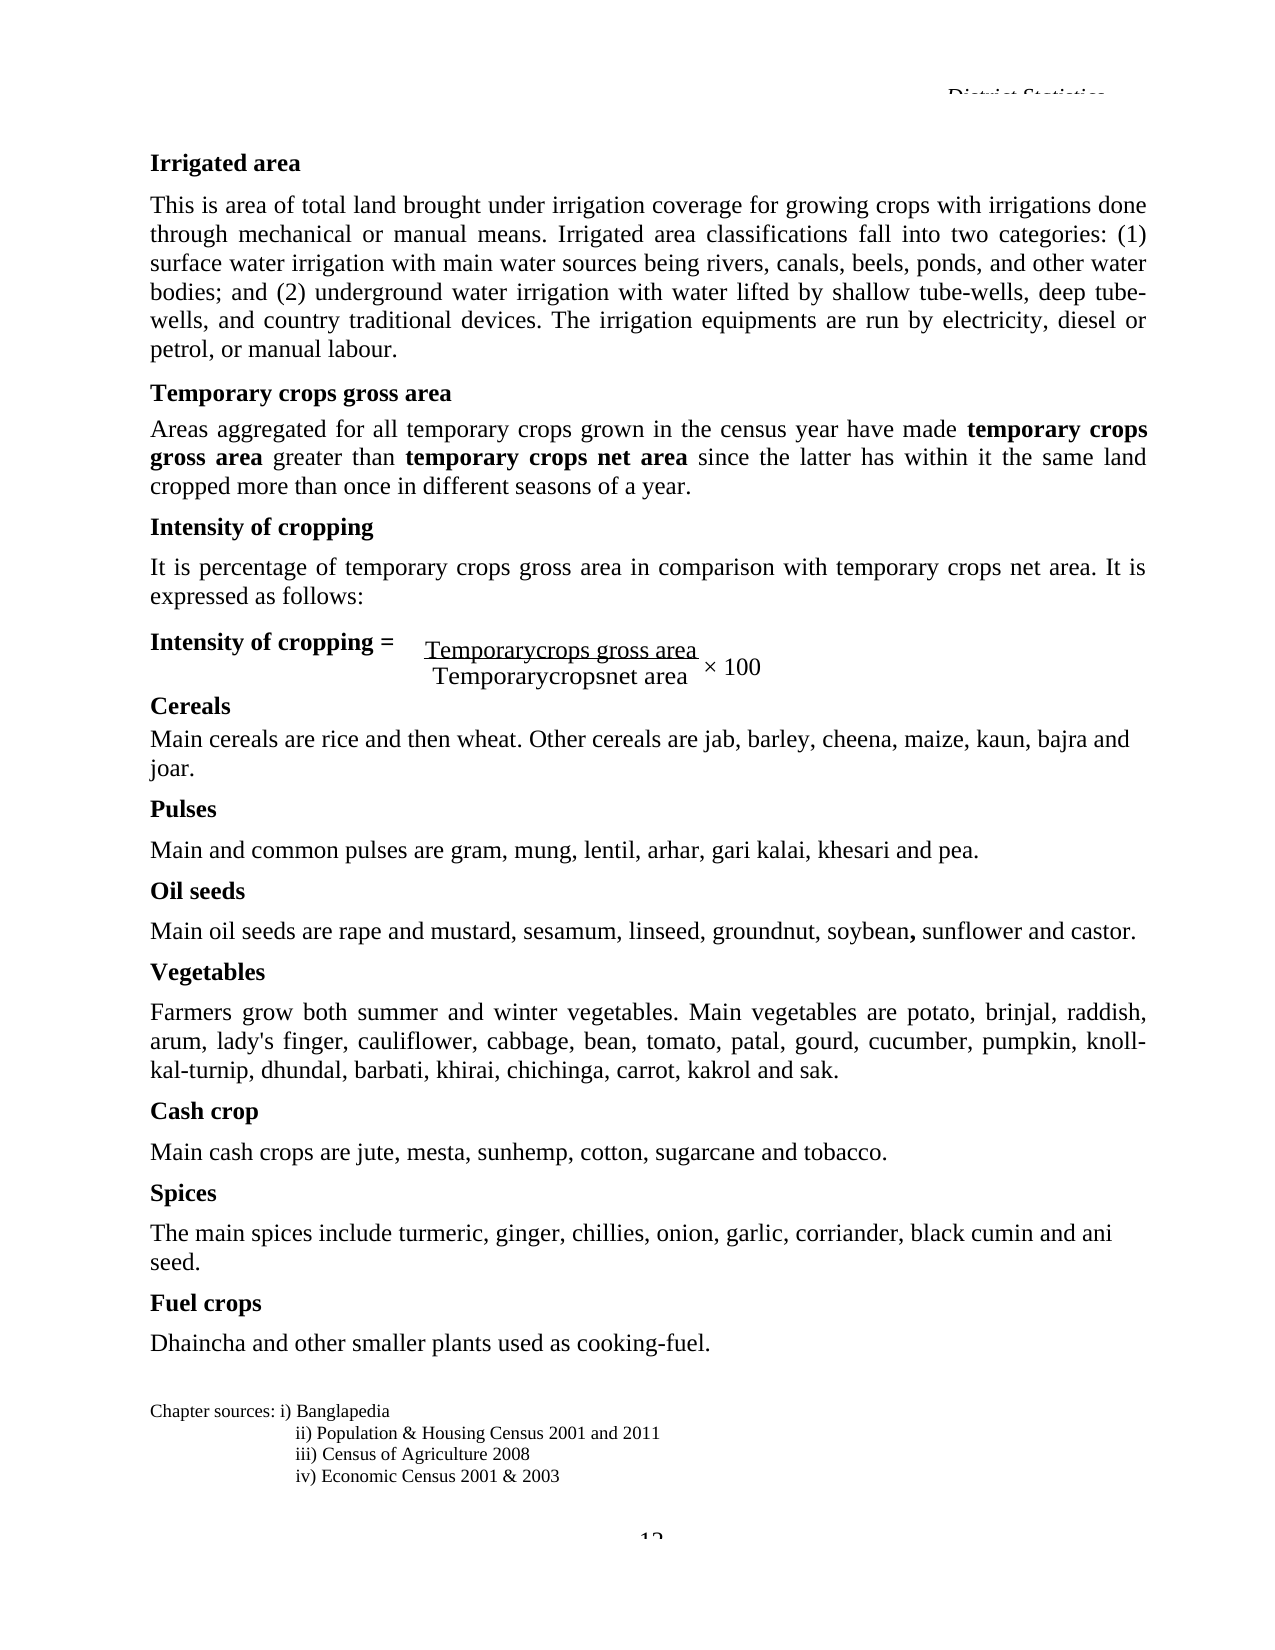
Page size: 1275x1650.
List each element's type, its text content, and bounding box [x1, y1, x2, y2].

text The main spices include turmeric, ginger, chillies, onion, garlic, corriander, black cumin and ani seed. [150, 1218, 1143, 1276]
list Population & Housing Census 2001 and 2011 [295, 1422, 1171, 1444]
text This is area of total land brought under irrigation coverage for growing crops with irrigations done through mechanical or manual means. Irrigated area classifications fall into two categories: (1) surface water irrigation with main water sources being rivers, canals, beels, ponds, and other water bodies; and (2) underground water irrigation with water lifted by shallow tube-wells, deep tube- wells, and country traditional devices. The irrigation equipments are run by electricity, diesel or petrol, or manual labour. [150, 191, 1148, 363]
text Areas aggregated for all temporary crops grown in the census year have made temporary crops gross area greater than temporary crops net area since the latter has within it the same land cropped more than once in different seasons of a year. [150, 414, 1148, 500]
text Main and common pulses are gram, mung, lentil, arhar, gari kalai, khesari and pea. [150, 835, 1171, 863]
text Main cash crops are jute, mesta, sunhemp, cotton, sugarcane and tobacco. [150, 1137, 1171, 1165]
text It is percentage of temporary crops gross area in comparison with temporary crops net area. It is expressed as follows: [150, 552, 1147, 610]
text Dhaincha and other smaller plants used as cooking-fuel. [150, 1328, 1171, 1357]
subtitle Temporary crops gross area [150, 378, 1171, 407]
subtitle Oil seeds [150, 876, 1171, 905]
subtitle Fuel crops [150, 1288, 1171, 1317]
text Main cereals are rice and then wheat. Other cereals are jab, barley, cheena, maize, kaun, bajra and joar. [150, 724, 1171, 782]
text Main oil seeds are rape and mustard, sesamum, linseed, groundnut, soybean, sunflower and castor. [150, 916, 1171, 945]
subtitle Cash crop [150, 1096, 1171, 1125]
list Economic Census 2001 & 2003 [295, 1465, 1171, 1487]
text Cereals [150, 691, 394, 720]
text Farmers grow both summer and winter vegetables. Main vegetables are potato, brinjal, raddish, arum, lady's finger, cauliflower, cabbage, bean, tomato, patal, gourd, cucumber, pumpkin, knoll- kal-turnip, dhundal, barbati, khirai, chichinga, carrot, kakrol and sak. [150, 997, 1148, 1084]
text Temporarycrops gross area × 100 [425, 631, 1171, 665]
subtitle Spices [150, 1178, 1171, 1207]
subtitle Irrigated area [150, 148, 1171, 177]
subtitle Pulses [150, 794, 1171, 823]
list Census of Agriculture 2008 [295, 1444, 1171, 1465]
subtitle Intensity of cropping [150, 512, 1171, 541]
text Temporarycropsnet area [432, 665, 1171, 689]
subtitle Vegetables [150, 957, 1171, 986]
text Chapter sources: i) Banglapedia [150, 1400, 1171, 1422]
subtitle Intensity of cropping = [150, 627, 394, 656]
